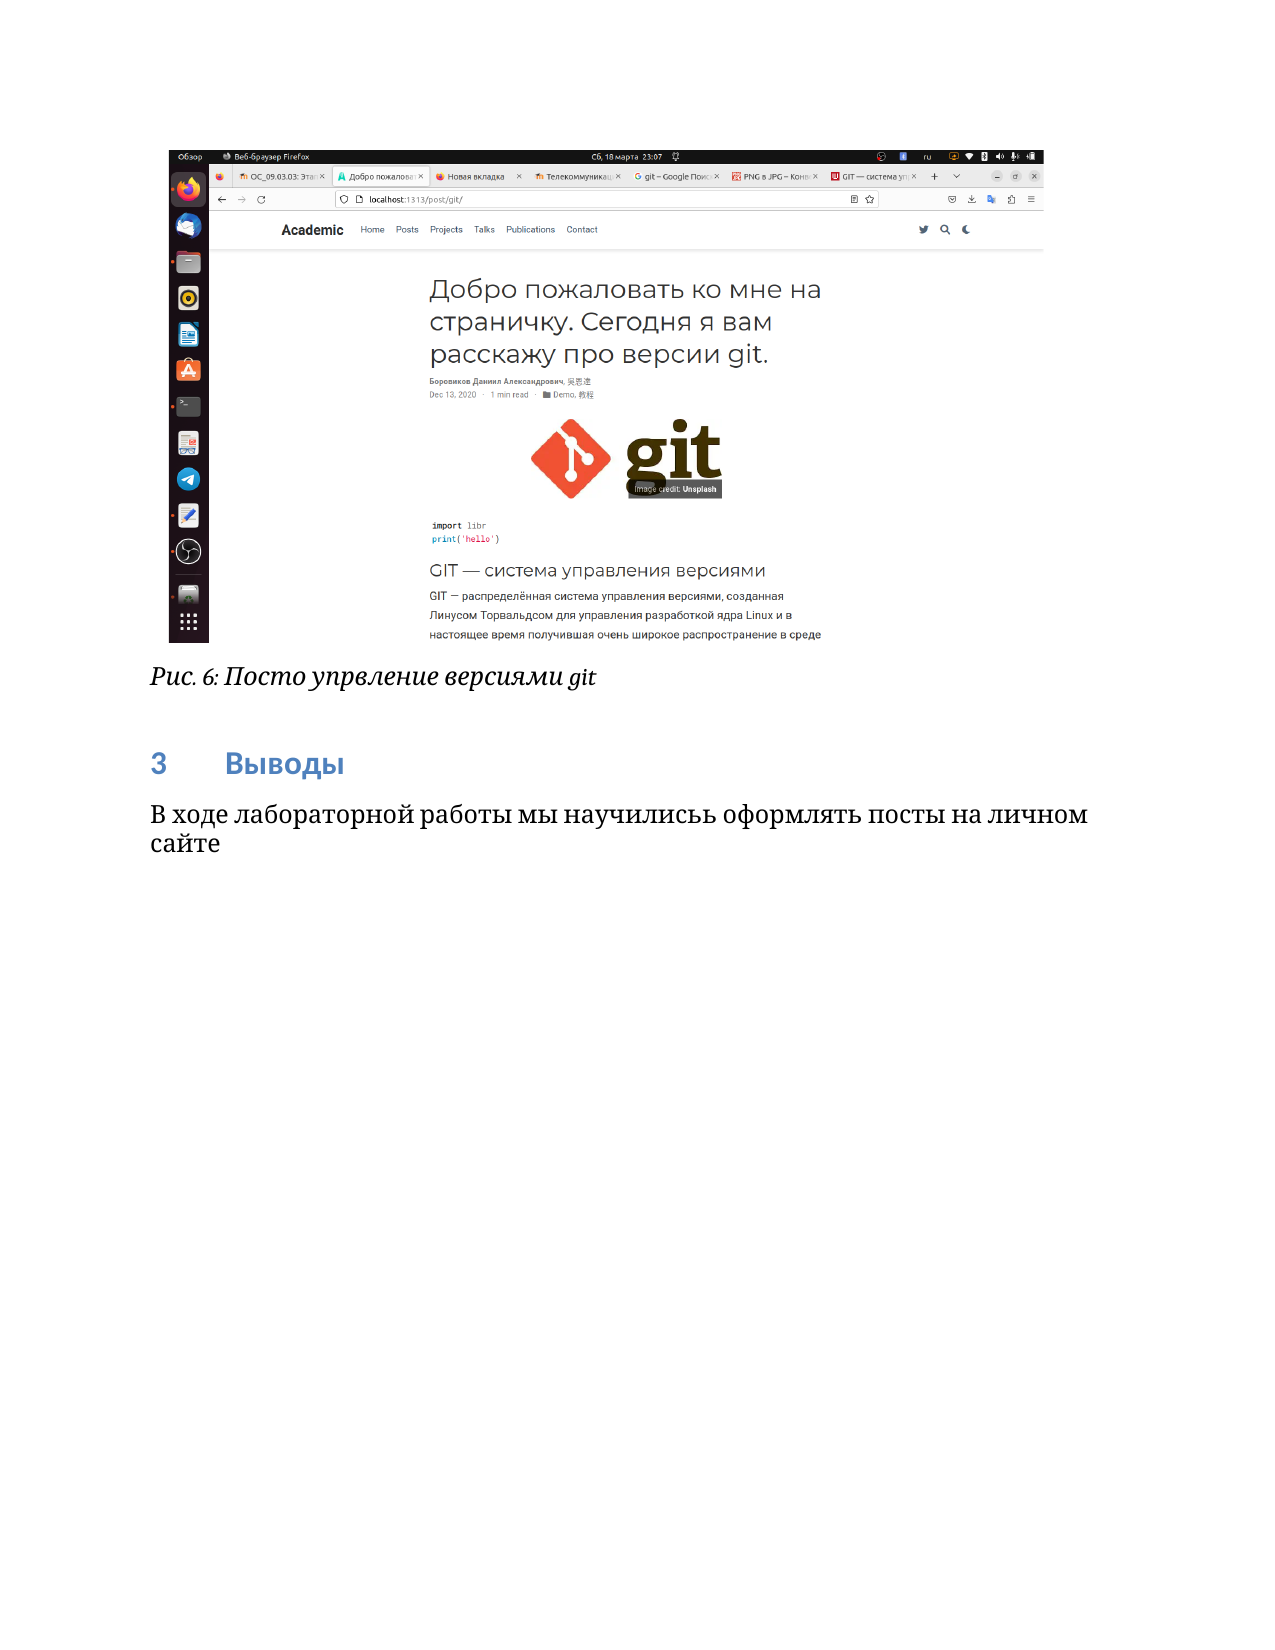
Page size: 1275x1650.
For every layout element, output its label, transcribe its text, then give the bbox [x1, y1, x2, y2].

text Рис. 6: Посто упрвление версиями git [150, 663, 1125, 692]
text В ходе лабораторной работы мы научилисьь оформлять посты на личном сайте [150, 801, 1125, 859]
subtitle 3 Выводы [150, 742, 1125, 782]
picture [168, 150, 1044, 643]
